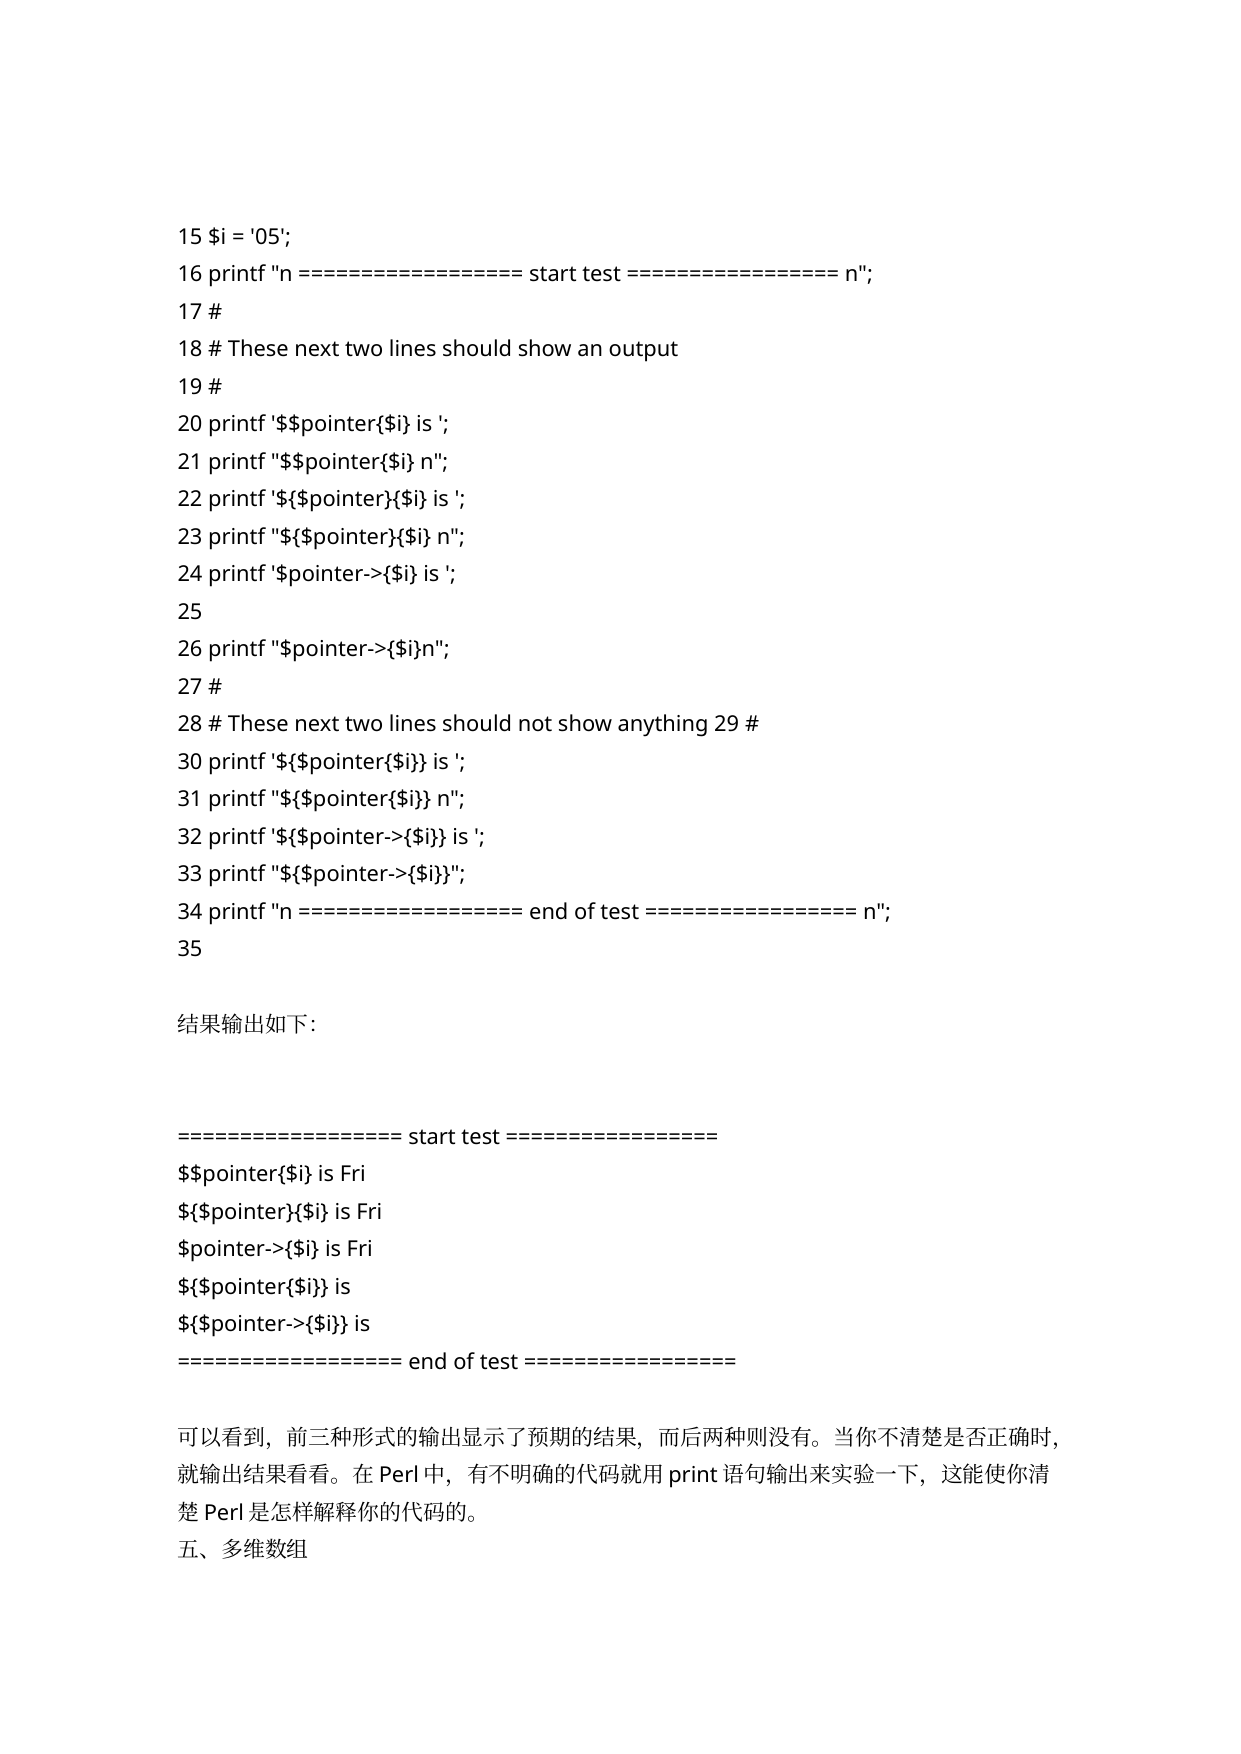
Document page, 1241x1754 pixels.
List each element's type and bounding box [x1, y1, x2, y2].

text [177, 217, 1063, 1567]
